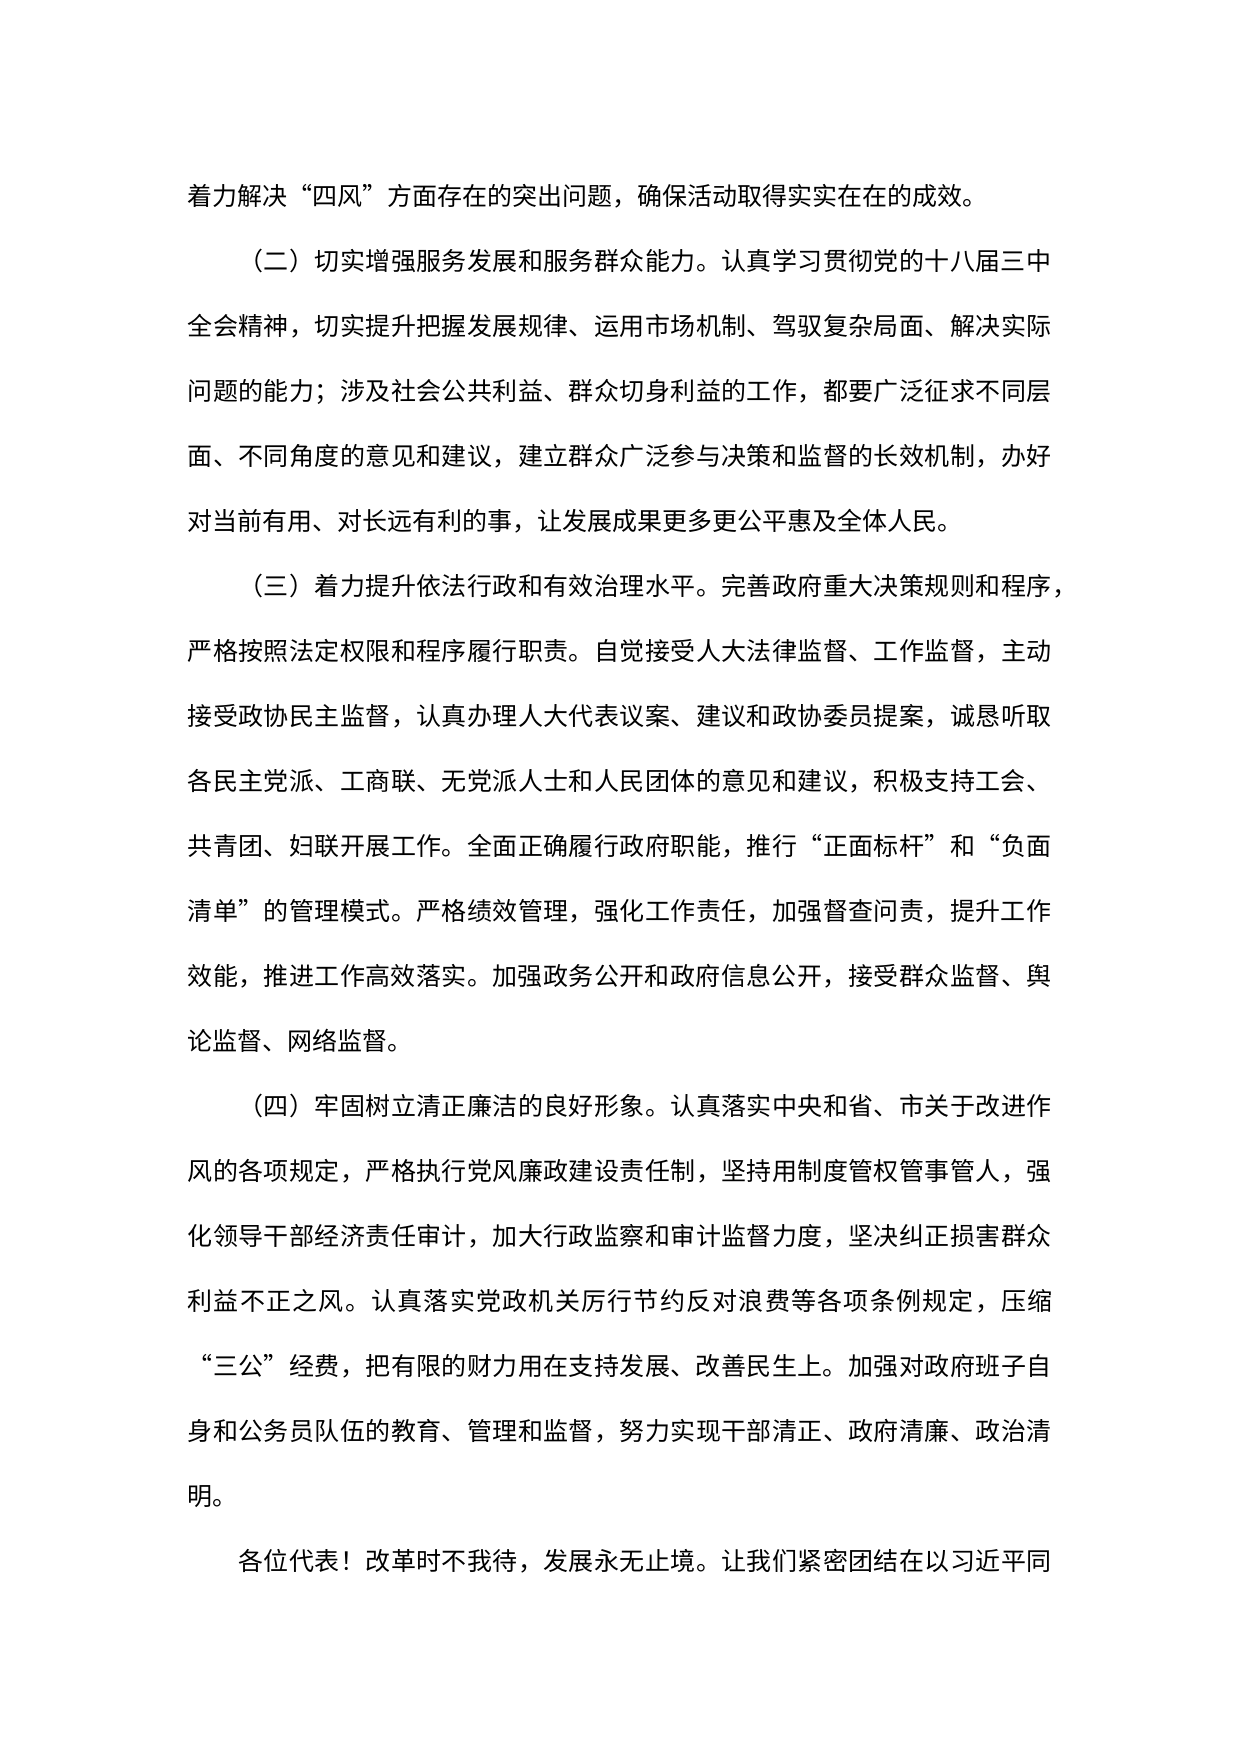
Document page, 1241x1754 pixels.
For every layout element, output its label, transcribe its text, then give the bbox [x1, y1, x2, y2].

text （四）牢固树立清正廉洁的良好形象。认真落实中央和省、市关于改进作风的各项规定，严格执行党风廉政建设责任制，坚持用制度管权管事管人，强化领导干部经济责任审计，加大行政监察和审计监督力度，坚决纠正损害群众利益不正之风。认真落实党政机关厉行节约反对浪费等各项条例规定，压缩“三公”经费，把有限的财力用在支持发展、改善民生上。加强对政府班子自身和公务员队伍的教育、管理和监督，努力实现干部清正、政府清廉、政治清明。 [187, 1072, 1053, 1527]
text （二）切实增强服务发展和服务群众能力。认真学习贯彻党的十八届三中全会精神，切实提升把握发展规律、运用市场机制、驾驭复杂局面、解决实际问题的能力；涉及社会公共利益、群众切身利益的工作，都要广泛征求不同层面、不同角度的意见和建议，建立群众广泛参与决策和监督的长效机制，办好对当前有用、对长远有利的事，让发展成果更多更公平惠及全体人民。 [187, 227, 1053, 552]
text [187, 162, 1053, 227]
text （三）着力提升依法行政和有效治理水平。完善政府重大决策规则和程序，严格按照法定权限和程序履行职责。自觉接受人大法律监督、工作监督，主动接受政协民主监督，认真办理人大代表议案、建议和政协委员提案，诚恳听取各民主党派、工商联、无党派人士和人民团体的意见和建议，积极支持工会、共青团、妇联开展工作。全面正确履行政府职能，推行“正面标杆”和“负面清单”的管理模式。严格绩效管理，强化工作责任，加强督查问责，提升工作效能，推进工作高效落实。加强政务公开和政府信息公开，接受群众监督、舆论监督、网络监督。 [187, 552, 1053, 1072]
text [187, 1527, 1053, 1592]
